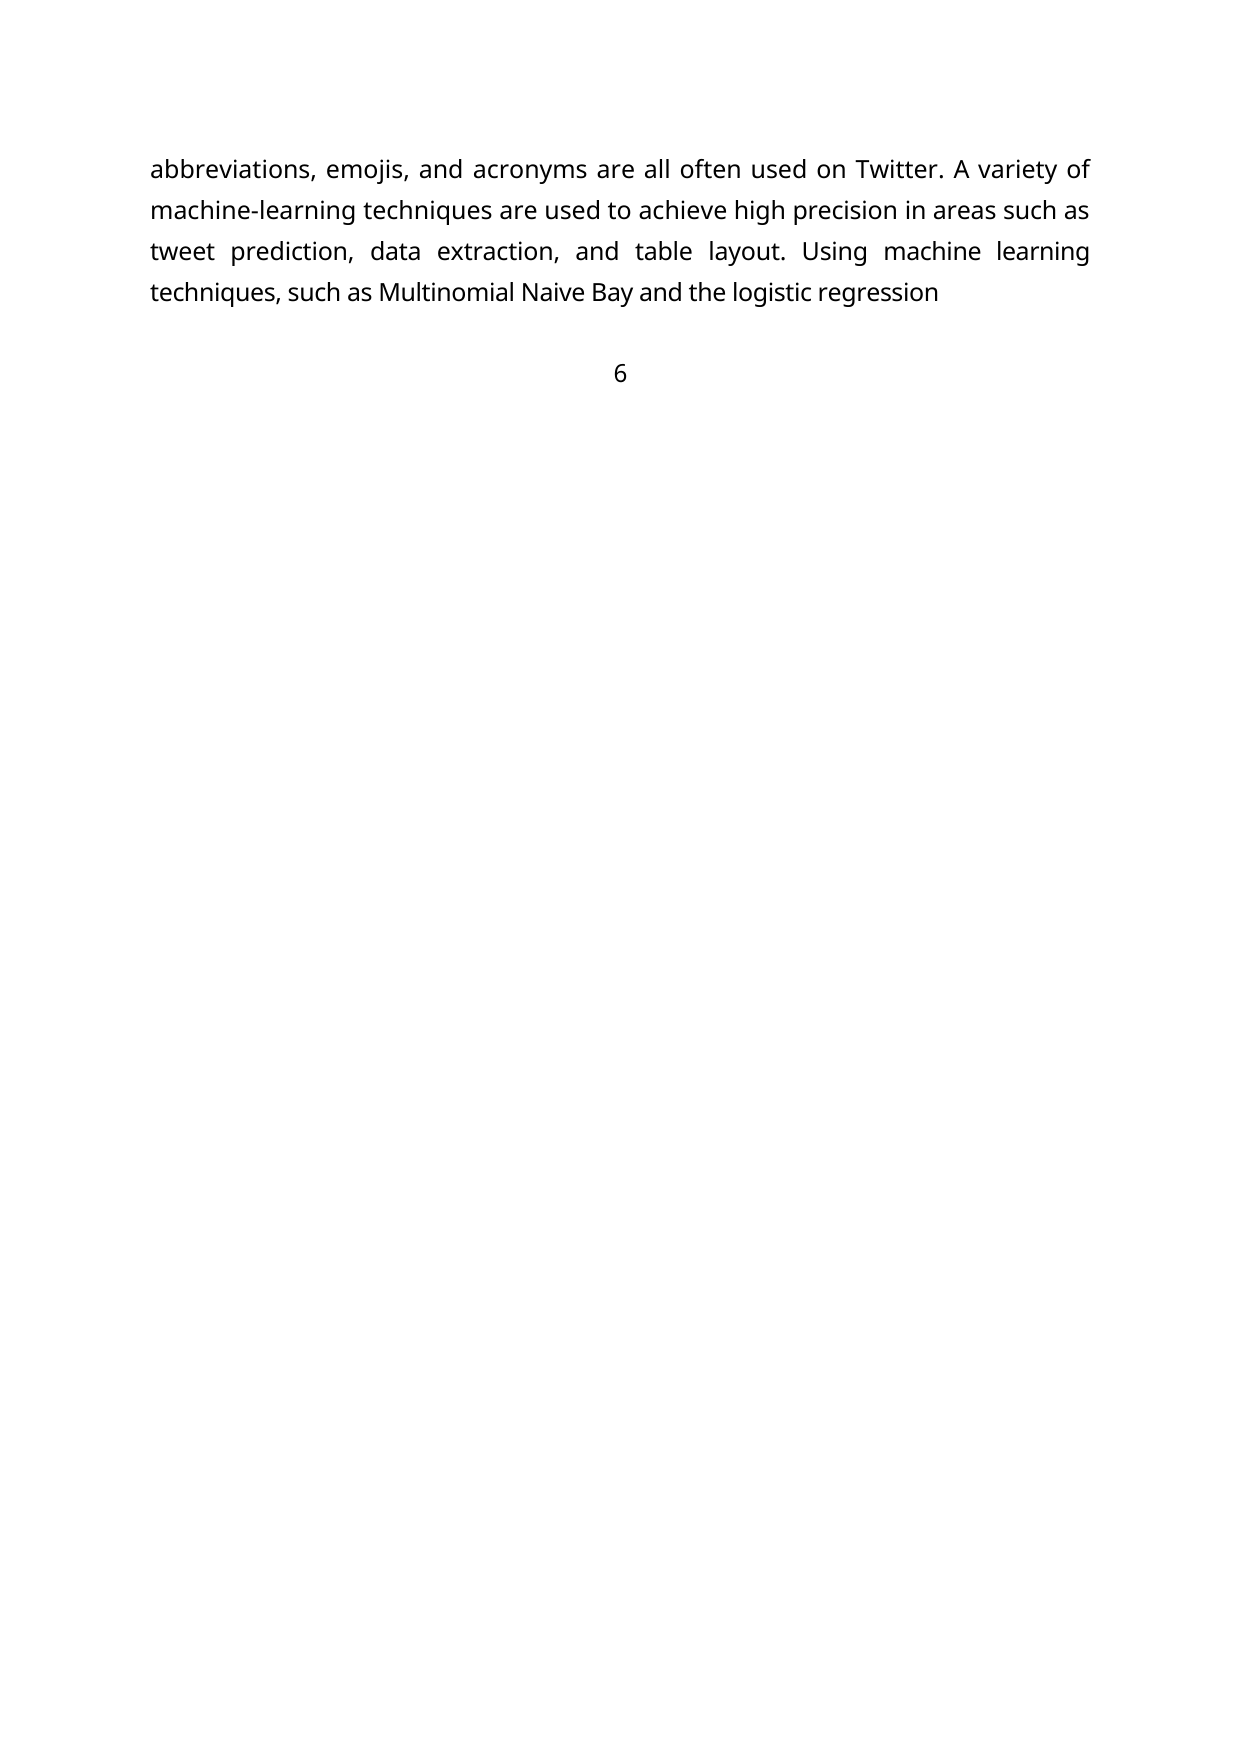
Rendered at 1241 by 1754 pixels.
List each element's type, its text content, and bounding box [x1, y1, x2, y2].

text 6 [133, 356, 1107, 389]
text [150, 152, 1091, 309]
